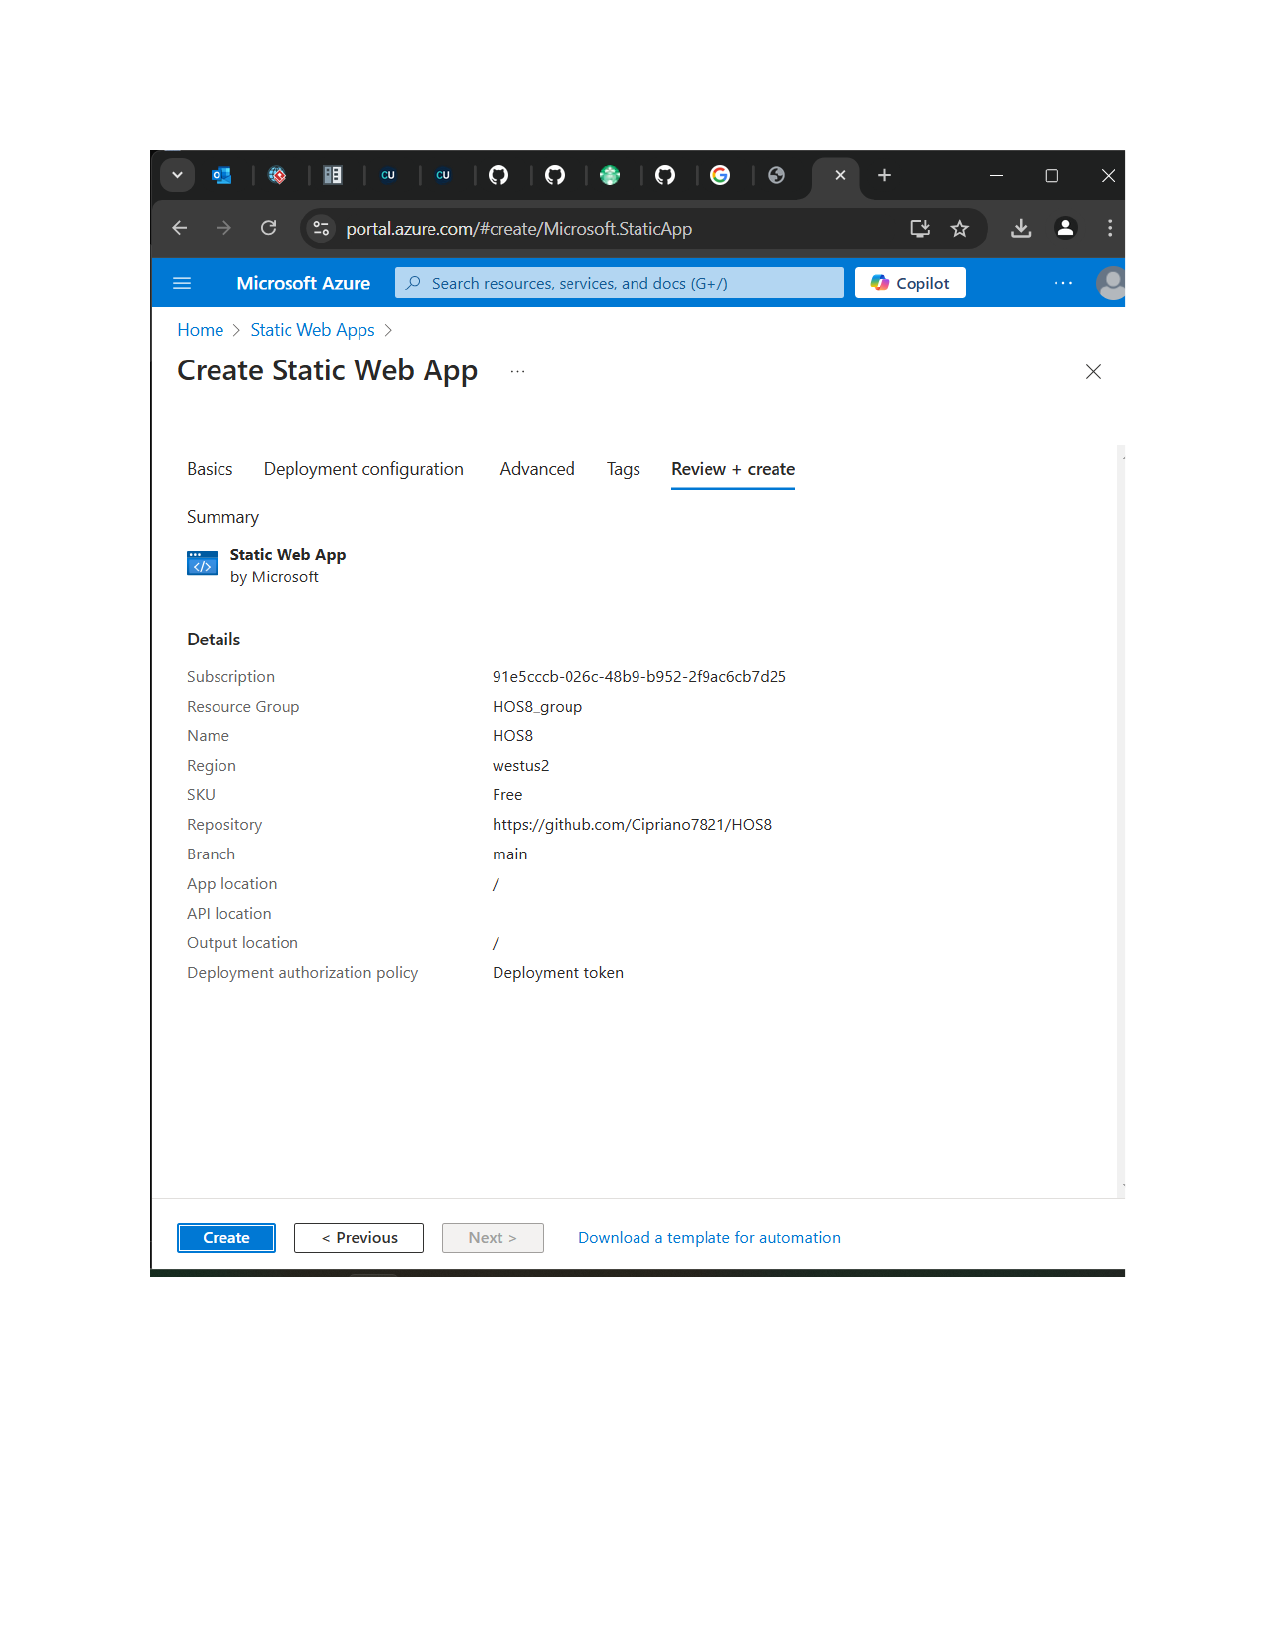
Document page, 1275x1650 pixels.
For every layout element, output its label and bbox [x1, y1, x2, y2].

picture [150, 150, 1125, 1277]
